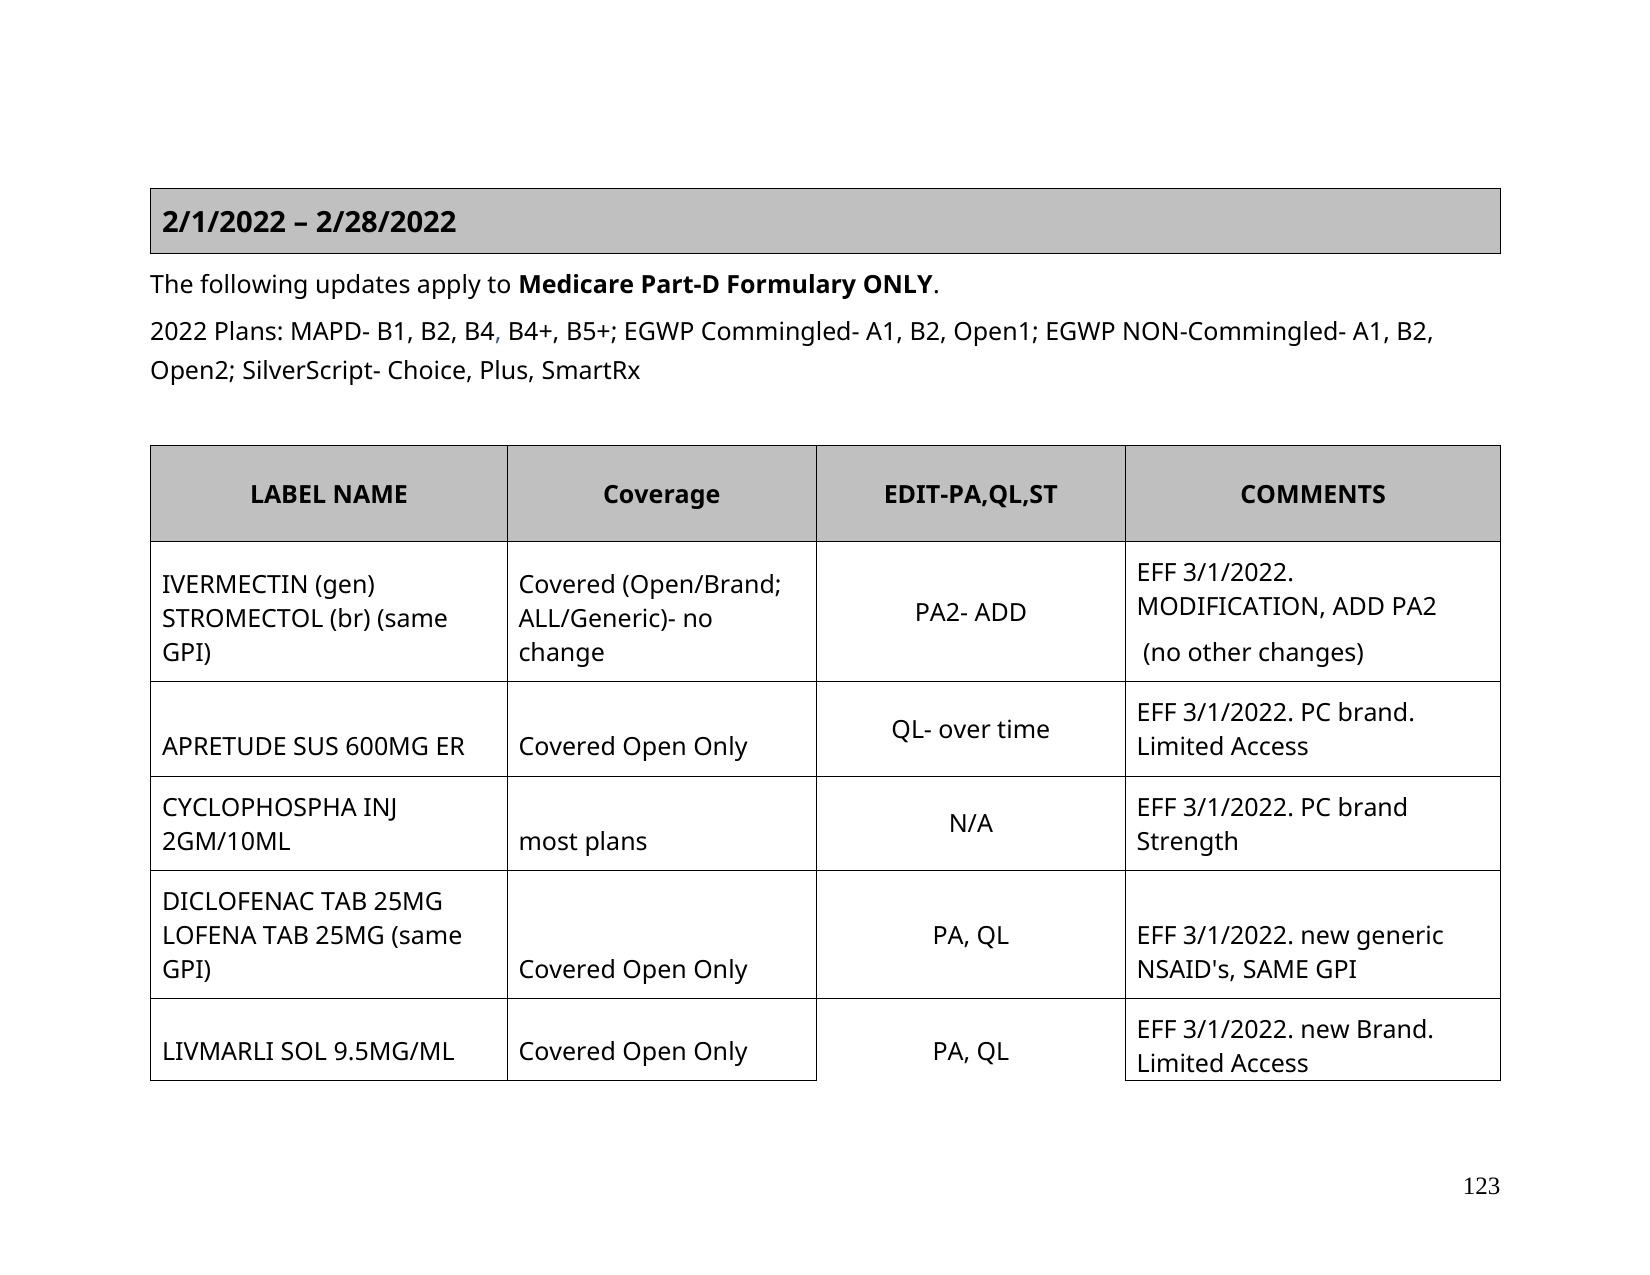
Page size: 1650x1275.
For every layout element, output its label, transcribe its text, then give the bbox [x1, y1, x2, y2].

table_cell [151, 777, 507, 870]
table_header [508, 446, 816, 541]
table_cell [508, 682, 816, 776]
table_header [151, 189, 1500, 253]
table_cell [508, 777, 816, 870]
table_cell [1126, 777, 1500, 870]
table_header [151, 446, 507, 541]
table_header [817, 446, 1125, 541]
text 2022 Plans: MAPD- B1, B2, B4, B4+, B5+; EGWP Commingled- A1, B2, Open1; EGWP NON-Commingled- A1, B2, Open2; SilverScript- Choice, Plus, SmartRx [150, 313, 1500, 387]
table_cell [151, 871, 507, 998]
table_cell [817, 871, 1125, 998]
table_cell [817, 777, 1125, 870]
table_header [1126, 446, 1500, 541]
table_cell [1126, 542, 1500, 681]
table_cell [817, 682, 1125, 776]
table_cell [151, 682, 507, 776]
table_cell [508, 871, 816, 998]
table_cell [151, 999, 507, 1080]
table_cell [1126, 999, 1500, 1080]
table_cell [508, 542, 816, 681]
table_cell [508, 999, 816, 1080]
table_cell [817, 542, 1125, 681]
text The following updates apply to Medicare Part-D Formulary ONLY. [150, 267, 1500, 301]
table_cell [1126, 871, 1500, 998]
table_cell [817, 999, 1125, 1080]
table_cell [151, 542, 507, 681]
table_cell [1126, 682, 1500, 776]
